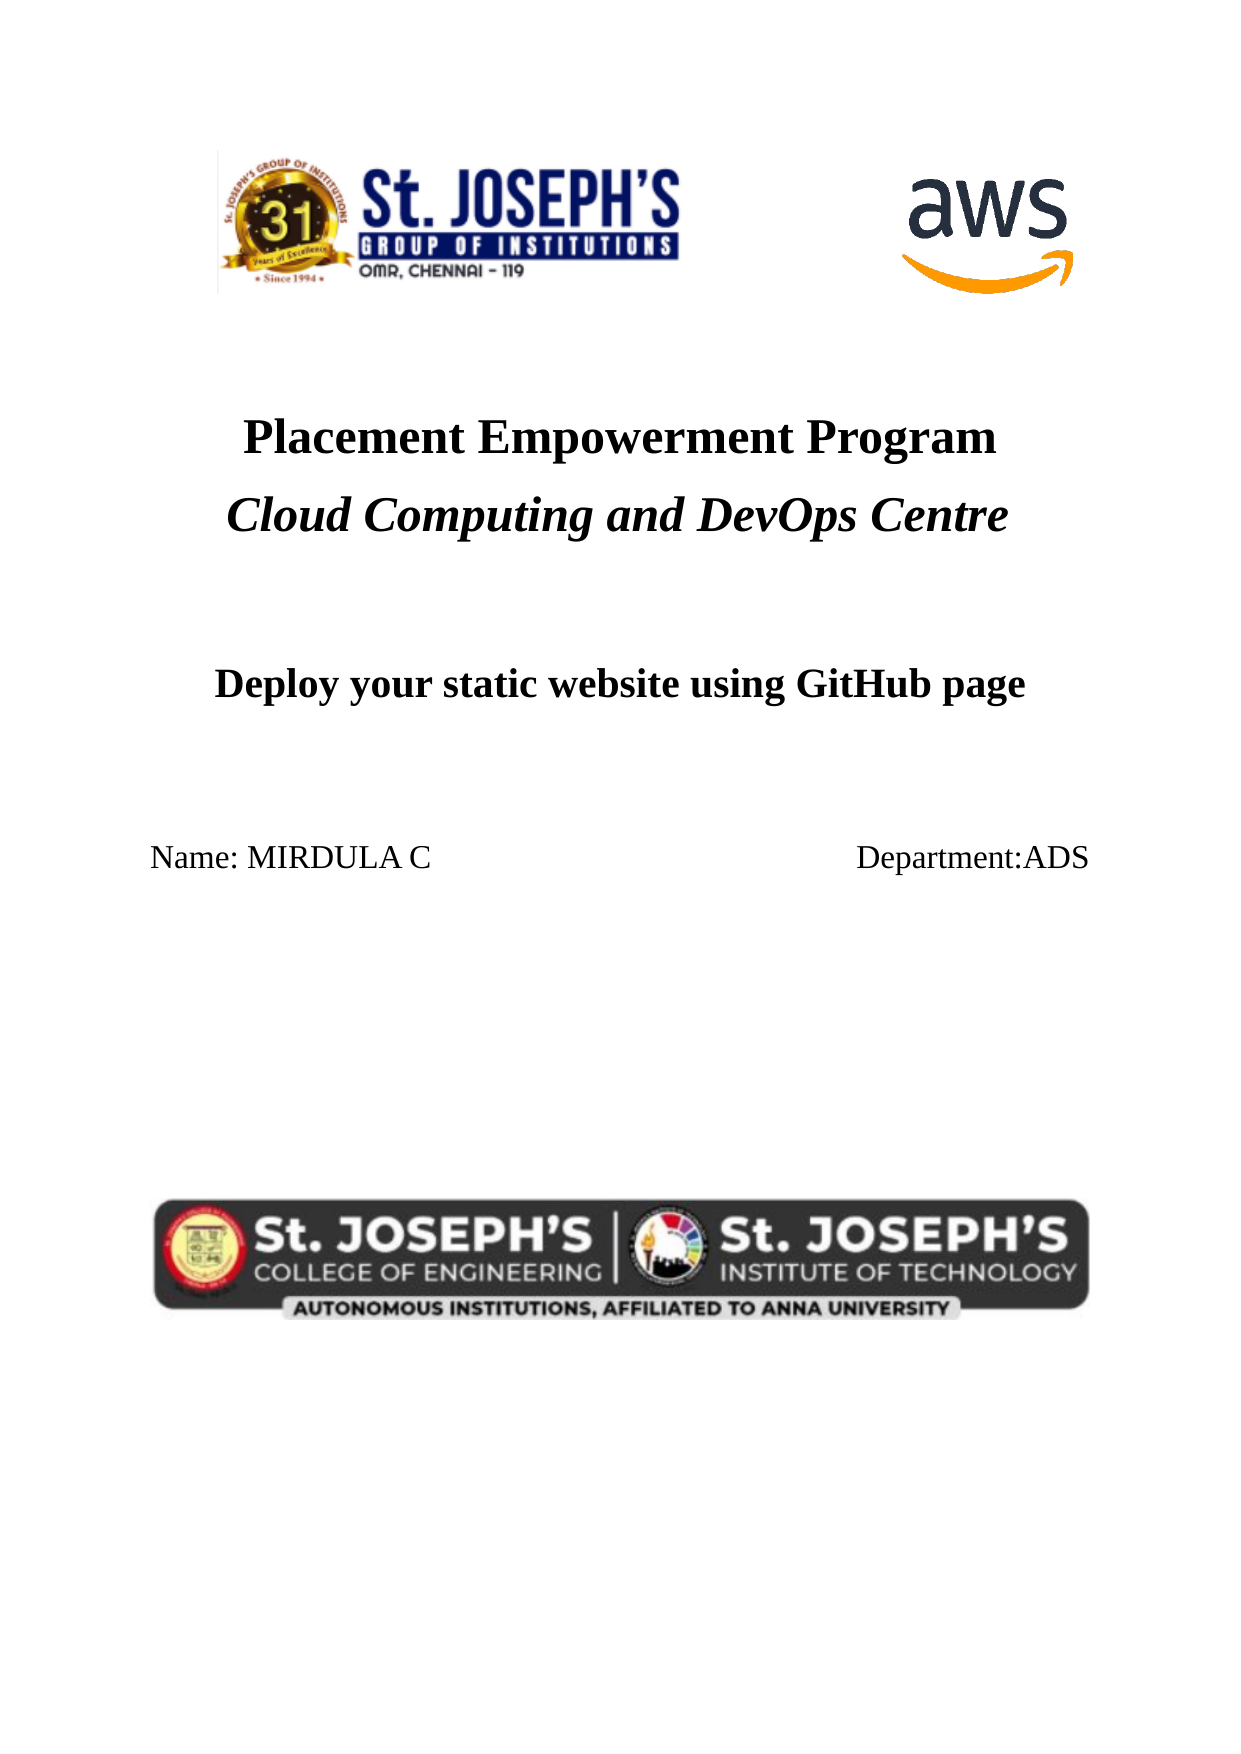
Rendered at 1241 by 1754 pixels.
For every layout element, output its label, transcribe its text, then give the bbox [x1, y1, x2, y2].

text Cloud Computing and DevOps Centre [150, 485, 1090, 543]
text Deploy your static website using GitHub page [150, 658, 1090, 706]
picture [217, 150, 690, 294]
picture [901, 178, 1074, 294]
text Name: MIRDULA C Department:ADS [150, 838, 1090, 876]
picture [150, 1185, 1091, 1320]
text Placement Empowerment Program [150, 406, 1090, 464]
